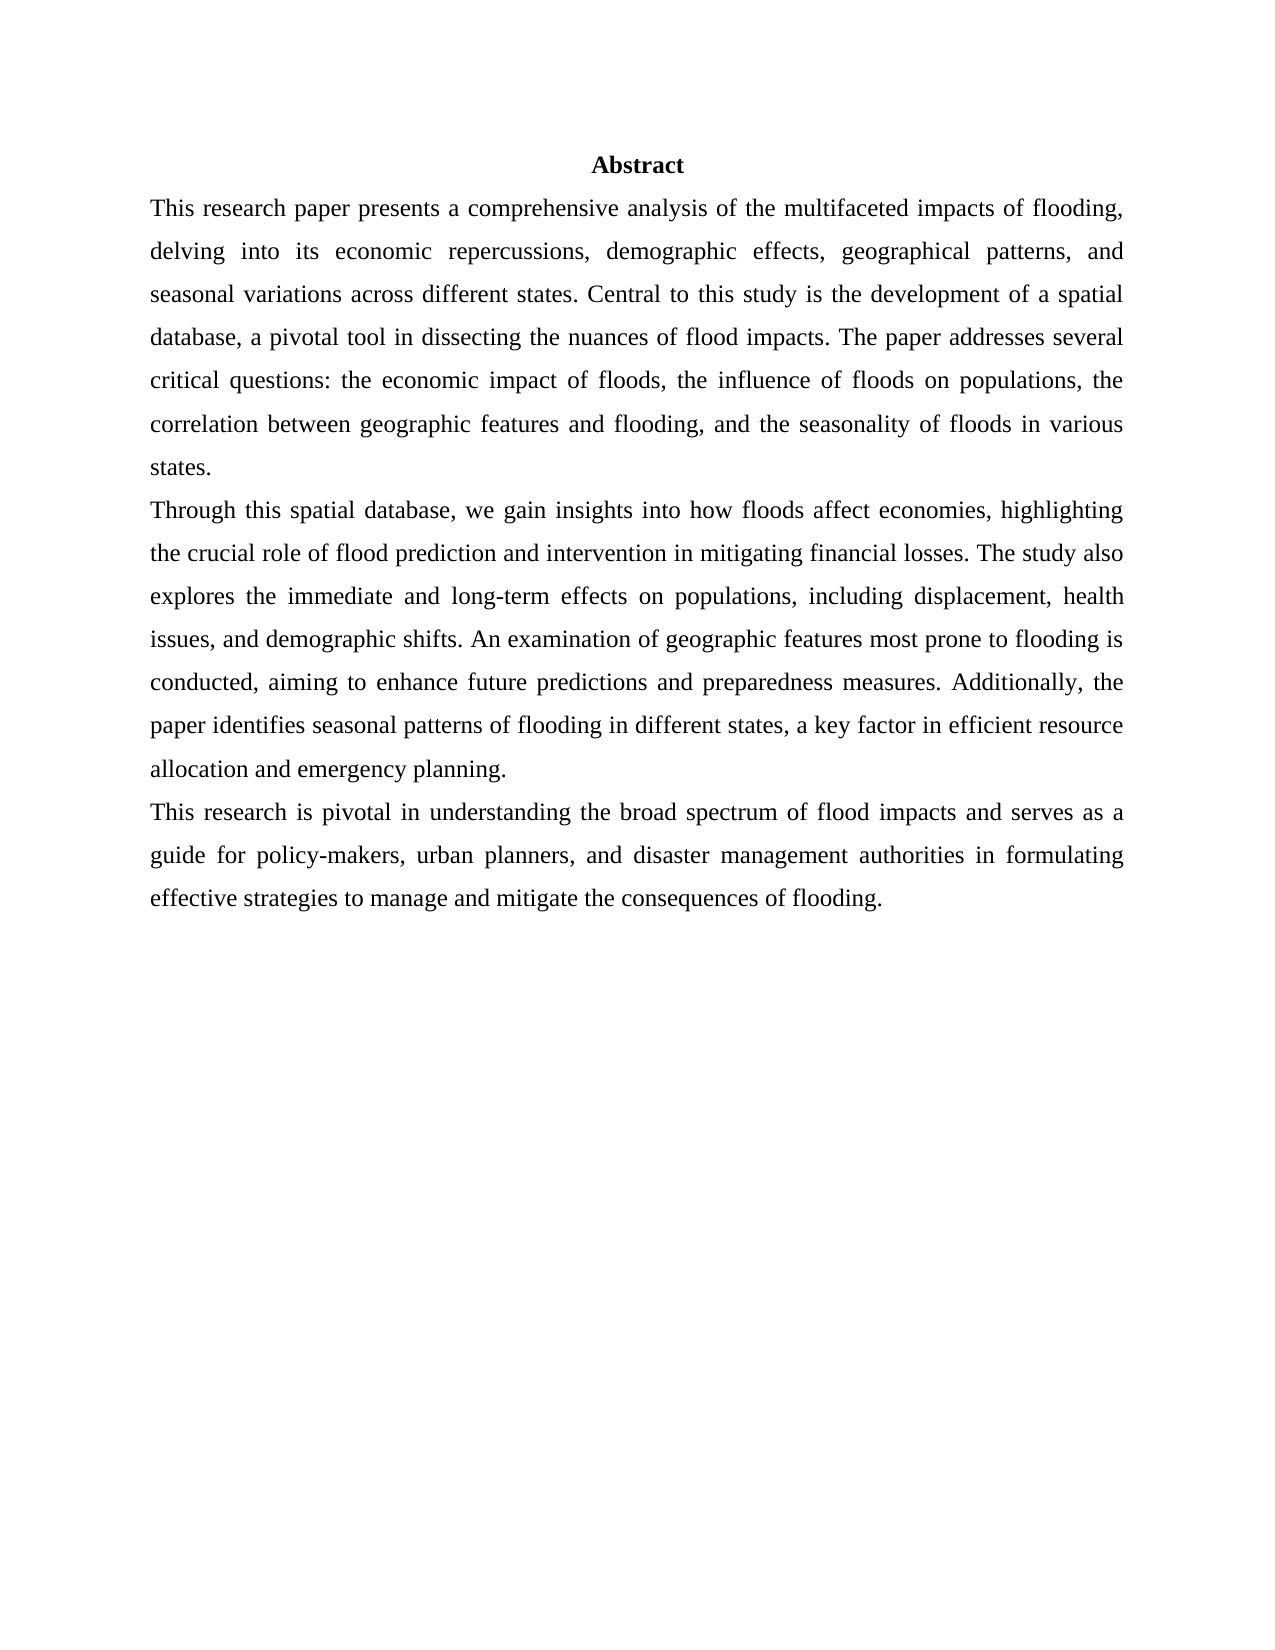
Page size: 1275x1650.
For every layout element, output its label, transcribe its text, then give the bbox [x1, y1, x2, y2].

text Abstract [150, 150, 1125, 179]
text This research paper presents a comprehensive analysis of the multifaceted impacts of flooding, delving into its economic repercussions, demographic effects, geographical patterns, and seasonal variations across different states. Central to this study is the development of a spatial database, a pivotal tool in dissecting the nuances of flood impacts. The paper addresses several critical questions: the economic impact of floods, the influence of floods on populations, the correlation between geographic features and flooding, and the seasonality of floods in various states. [150, 193, 1125, 481]
text Through this spatial database, we gain insights into how floods affect economies, highlighting the crucial role of flood prediction and intervention in mitigating financial losses. The study also explores the immediate and long-term effects on populations, including displacement, health issues, and demographic shifts. An examination of geographic features most prone to flooding is conducted, aiming to enhance future predictions and preparedness measures. Additionally, the paper identifies seasonal patterns of flooding in different states, a key factor in efficient resource allocation and emergency planning. [150, 495, 1125, 782]
text This research is pivotal in understanding the broad spectrum of flood impacts and serves as a guide for policy-makers, urban planners, and disaster management authorities in formulating effective strategies to manage and mitigate the consequences of flooding. [150, 797, 1125, 912]
